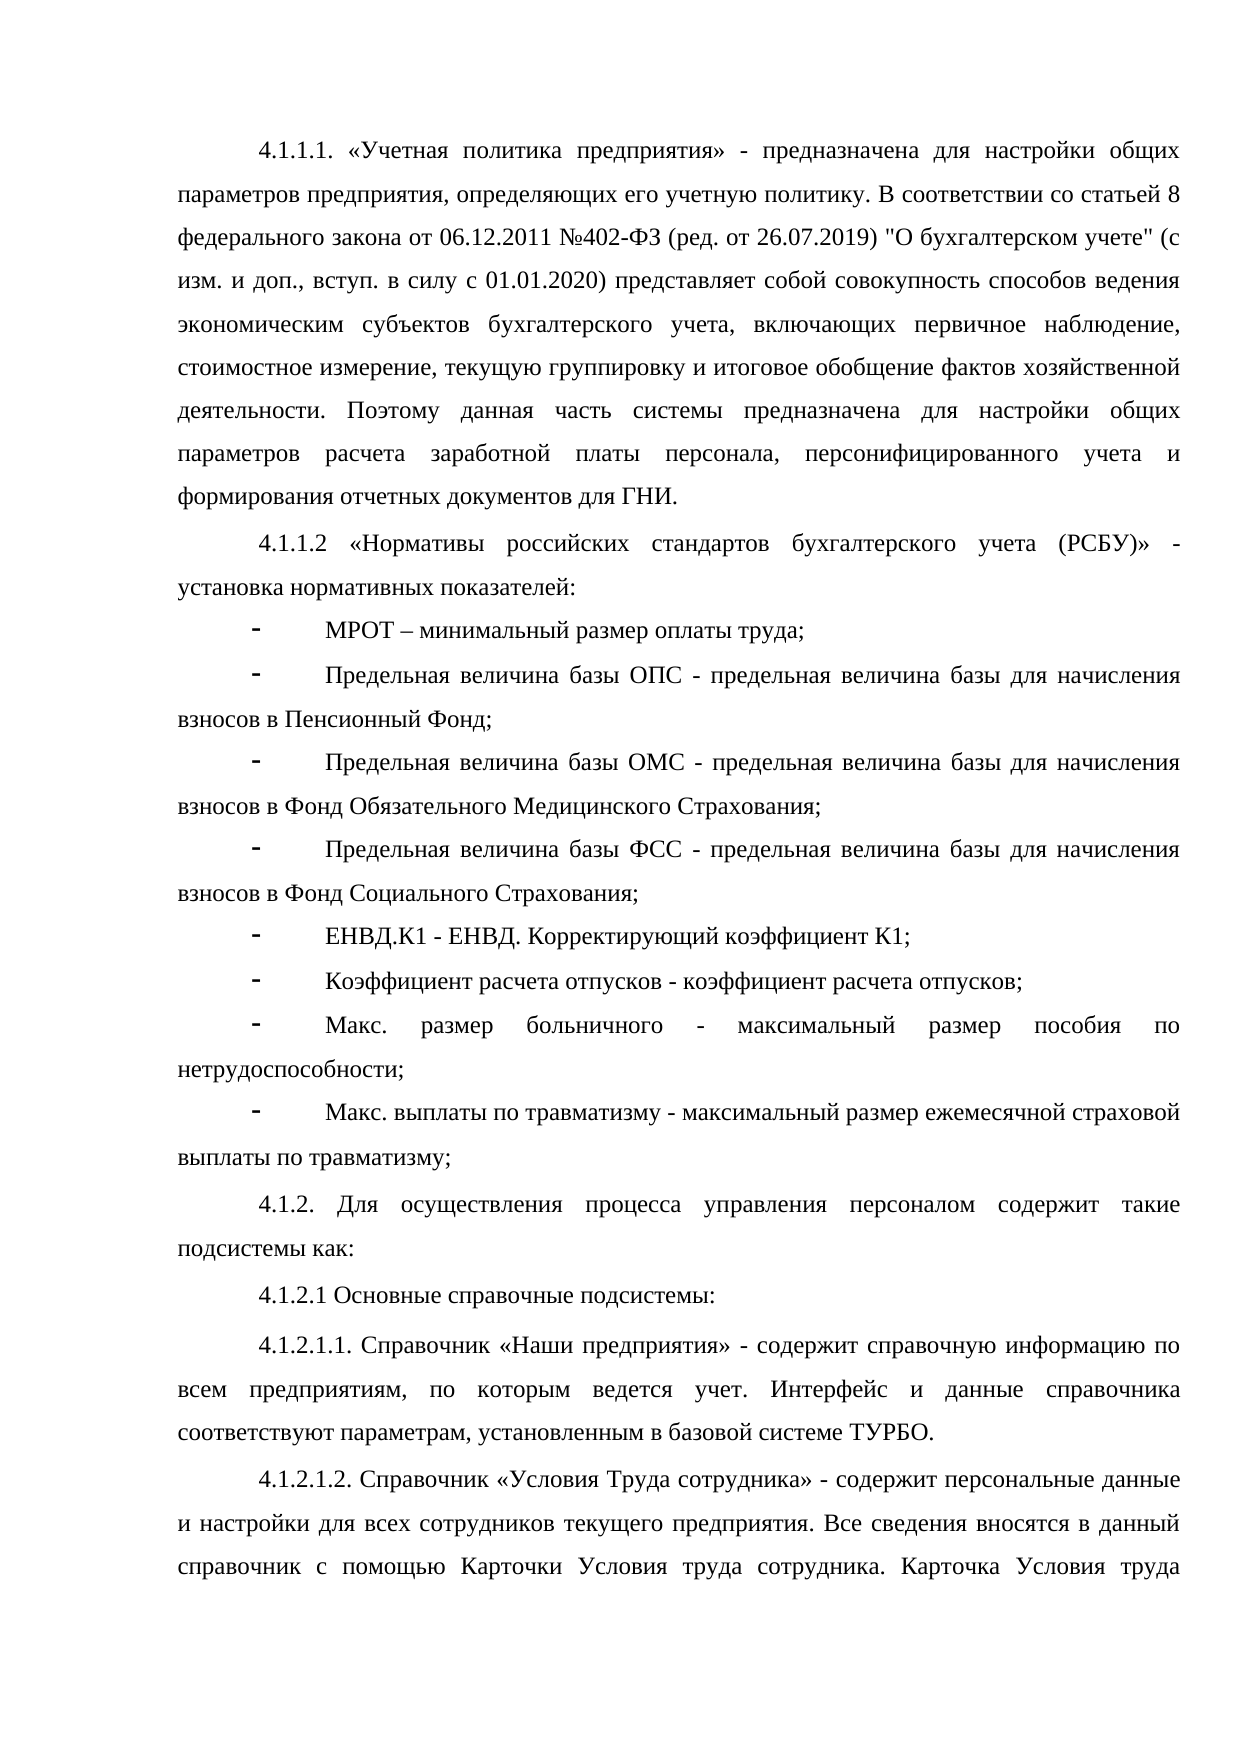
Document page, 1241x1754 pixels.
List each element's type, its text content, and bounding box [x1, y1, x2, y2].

list Макс. выплаты по травматизму - максимальный размер ежемесячной страховой выплаты по травматизму; [177, 1097, 1181, 1170]
list Предельная величина базы ОМС - предельная величина базы для начисления взносов в Фонд Обязательного Медицинского Страхования; [177, 747, 1181, 820]
list Макс. размер больничного - максимальный размер пособия по нетрудоспособности; [177, 1010, 1181, 1083]
list Коэффициент расчета отпусков - коэффициент расчета отпусков; [177, 966, 1181, 996]
text 4.1.2.1.1. Справочник «Наши предприятия» - содержит справочную информацию по всем предприятиям, по которым ведется учет. Интерфейс и данные справочника соответствуют параметрам, установленным в базовой системе ТУРБО. [177, 1326, 1181, 1446]
text 4.1.2.1 Основные справочные подсистемы: [177, 1276, 1181, 1309]
list Предельная величина базы ФСС - предельная величина базы для начисления взносов в Фонд Социального Страхования; [177, 834, 1181, 907]
list МРОТ – минимальный размер оплаты труда; [177, 615, 1181, 645]
text 4.1.1.2 «Нормативы российских стандартов бухгалтерского учета (РСБУ)» - установка нормативных показателей: [177, 524, 1181, 601]
list Предельная величина базы ОПС - предельная величина базы для начисления взносов в Пенсионный Фонд; [177, 660, 1181, 733]
list ЕНВД.К1 - ЕНВД. Корректирующий коэффициент К1; [177, 921, 1181, 951]
text 4.1.2. Для осуществления процесса управления персоналом содержит такие подсистемы как: [177, 1185, 1181, 1261]
text 4.1.1.1. «Учетная политика предприятия» - предназначена для настройки общих параметров предприятия, определяющих его учетную политику. В соответствии со статьей 8 федерального закона от 06.12.2011 №402-ФЗ (ред. от 26.07.2019) "О бухгалтерском учете" (с изм. и доп., вступ. в силу с 01.01.2020) представляет собой совокупность способов ведения экономическим субъектов бухгалтерского учета, включающих первичное наблюдение, стоимостное измерение, текущую группировку и итоговое обобщение фактов хозяйственной деятельности. Поэтому данная часть системы предназначена для настройки общих параметров расчета заработной платы персонала, персонифицированного учета и формирования отчетных документов для ГНИ. [177, 131, 1181, 510]
